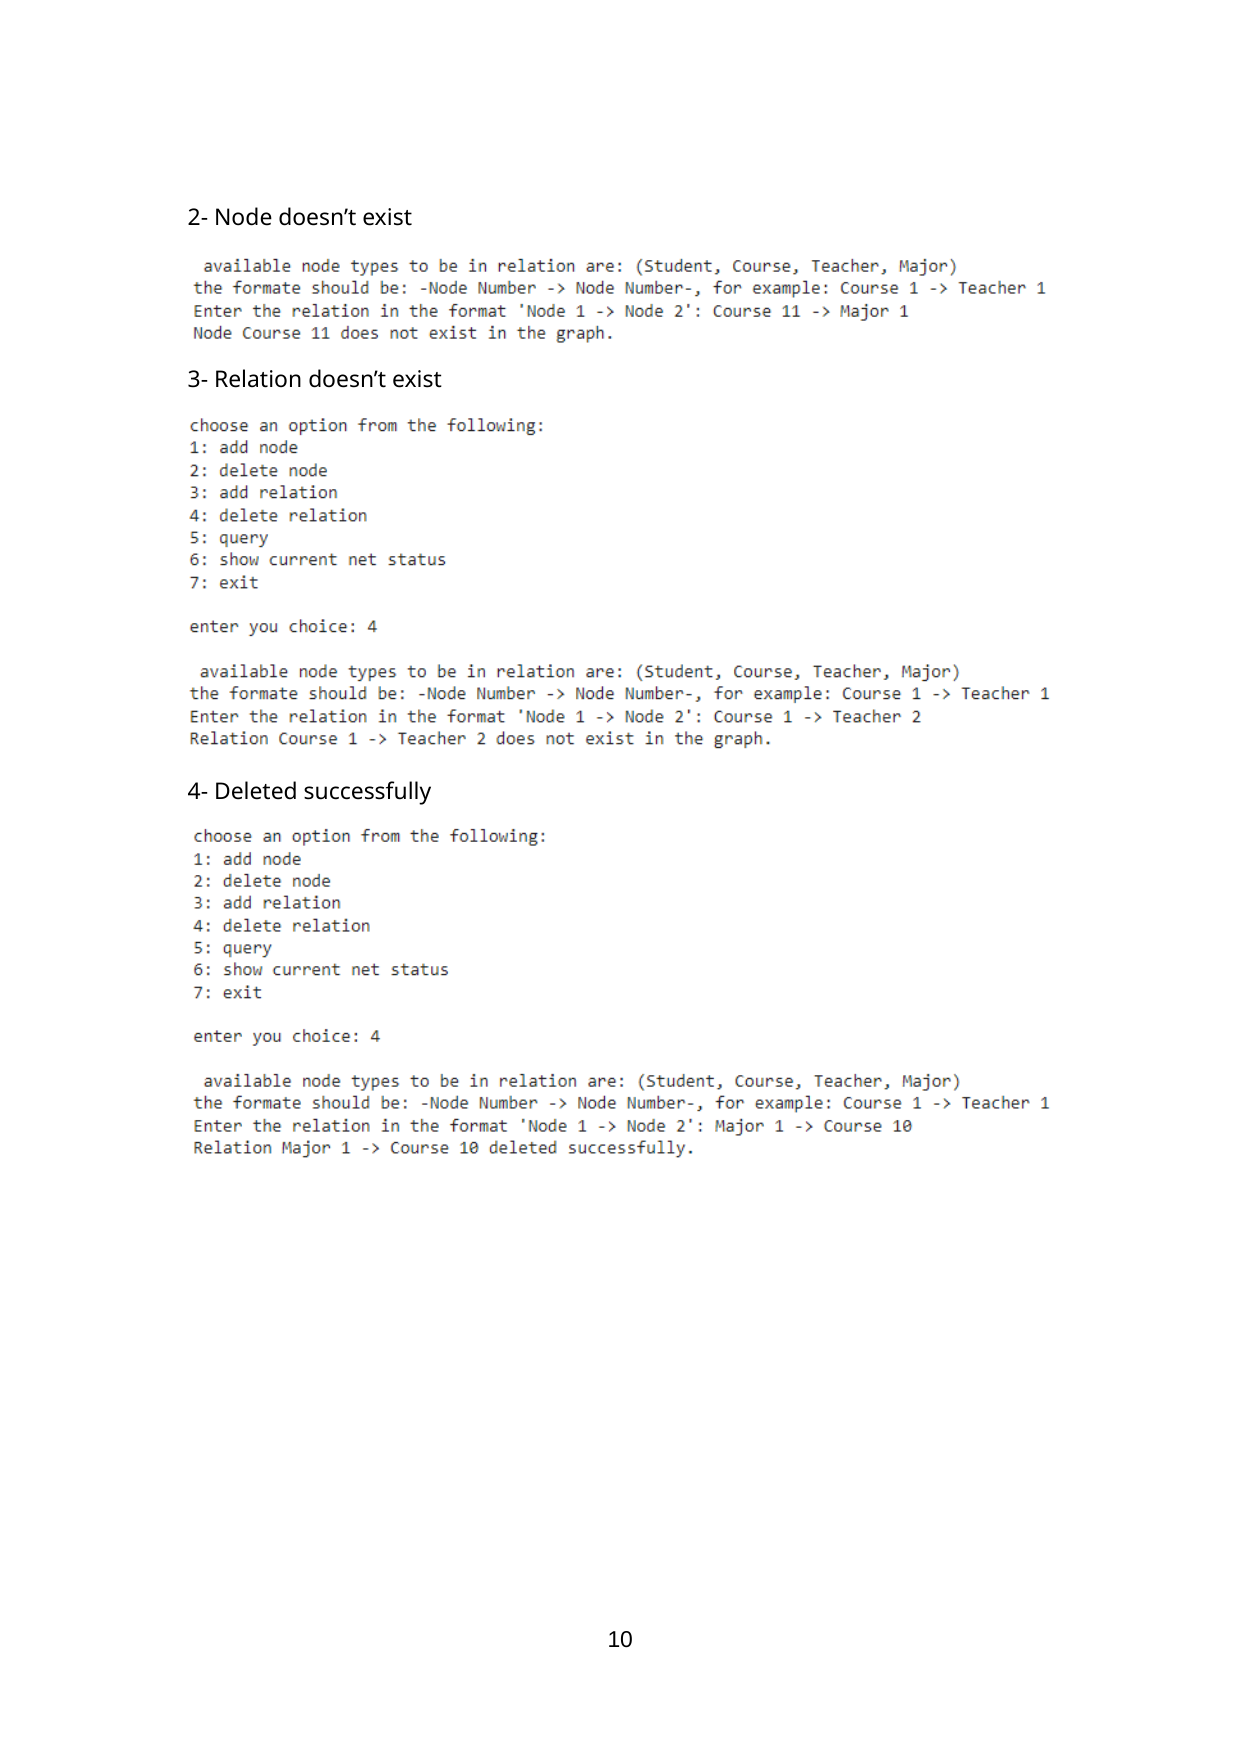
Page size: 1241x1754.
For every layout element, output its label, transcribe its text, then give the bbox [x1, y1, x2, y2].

picture [187, 825, 1053, 1160]
picture [187, 250, 1053, 344]
picture [187, 413, 1053, 756]
text 3- Relation doesn’t exist [187, 363, 1053, 394]
text 2- Node doesn’t exist [187, 200, 1053, 232]
text 4- Deleted successfully [187, 774, 1053, 806]
